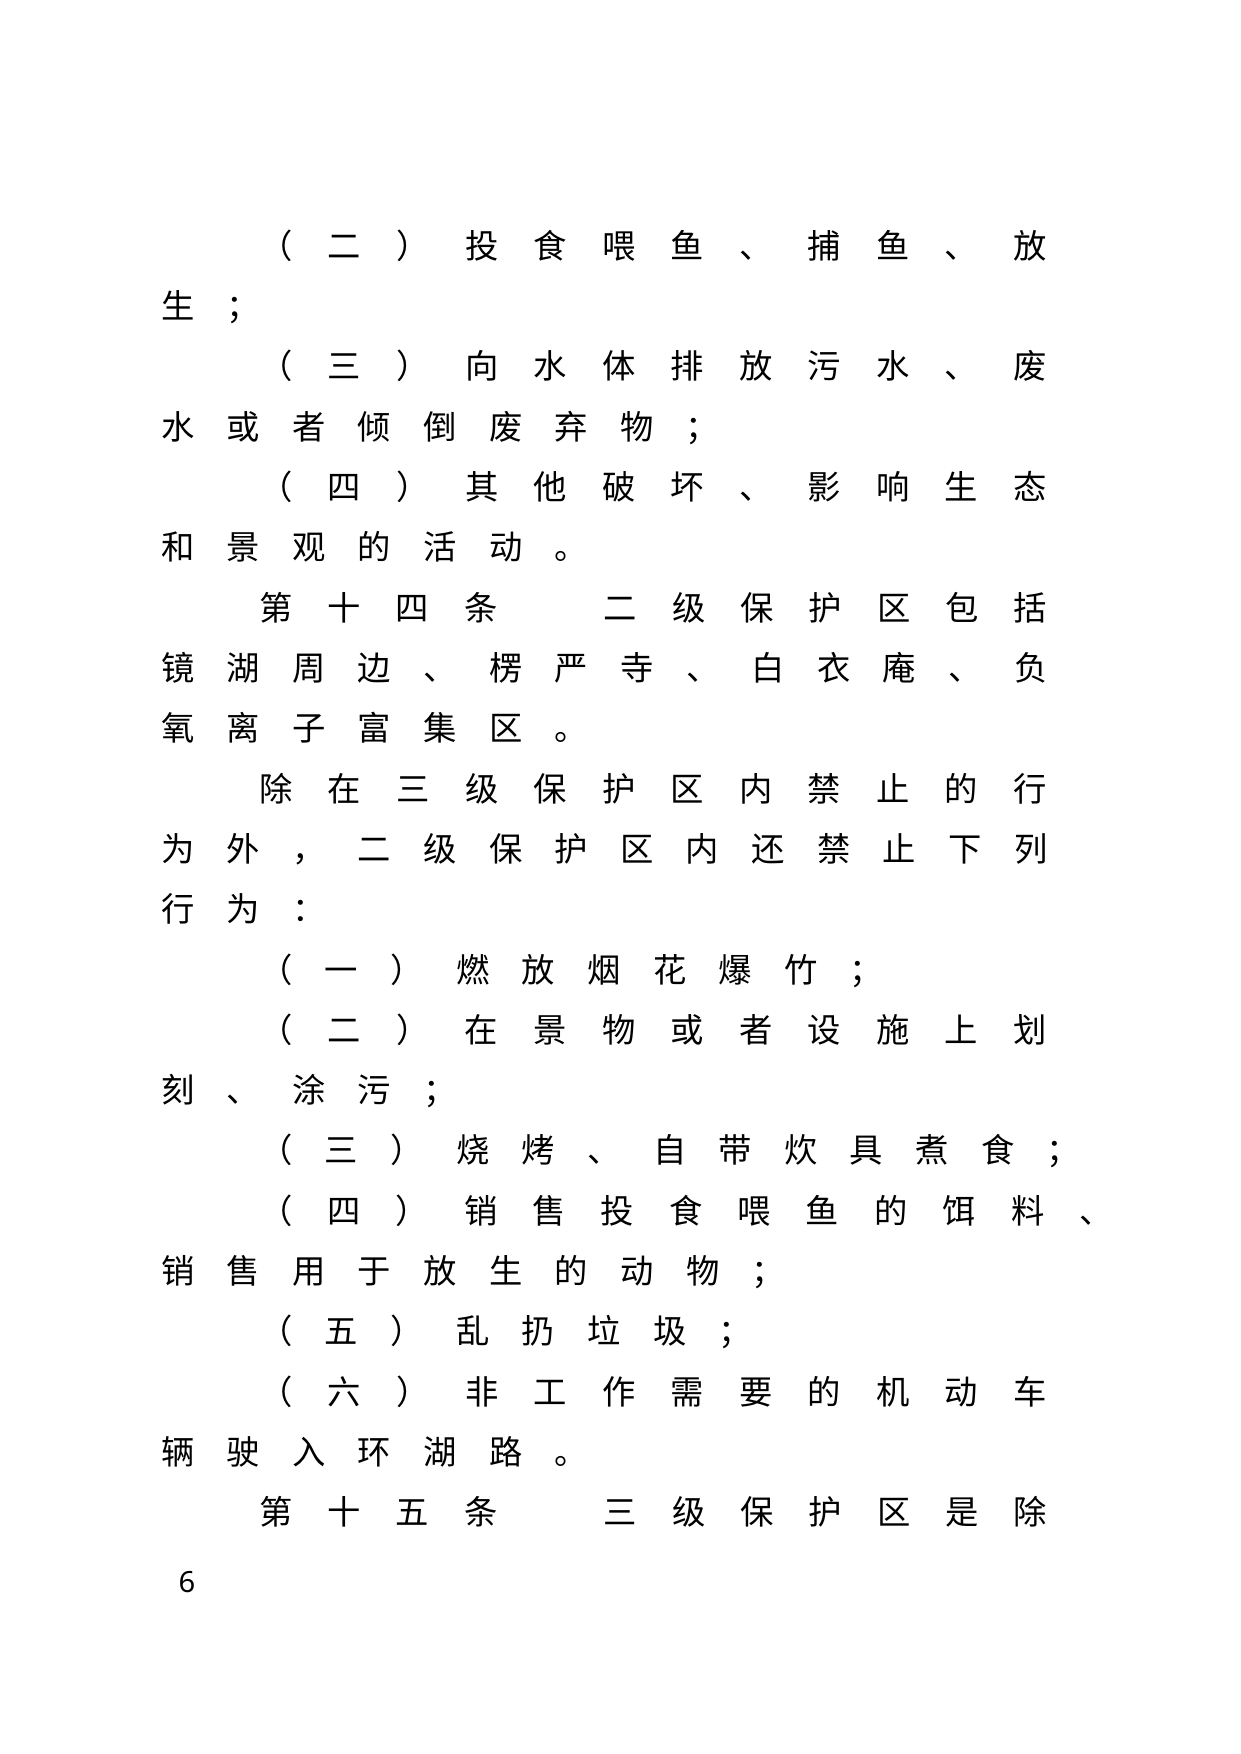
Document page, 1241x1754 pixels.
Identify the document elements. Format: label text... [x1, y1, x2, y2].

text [161, 1480, 1079, 1540]
text （三）烧烤、自带炊具煮食； [161, 1118, 1079, 1178]
text （三）向水体排放污水、废水或者倾倒废弃物； [161, 334, 1079, 455]
text （五）乱扔垃圾； [161, 1299, 1079, 1359]
text （四）销售投食喂鱼的饵料、销售用于放生的动物； [161, 1178, 1079, 1299]
text 第十四条 二级保护区包括镜湖周边、楞严寺、白衣庵、负氧离子富集区。 [161, 575, 1079, 756]
text （六）非工作需要的机动车辆驶入环湖路。 [161, 1359, 1079, 1480]
text 除在三级保护区内禁止的行为外，二级保护区内还禁止下列行为： [161, 756, 1079, 937]
text （一）燃放烟花爆竹； [161, 937, 1079, 998]
text （二）在景物或者设施上划刻、涂污； [161, 998, 1079, 1118]
text （二）投食喂鱼、捕鱼、放生； [161, 213, 1079, 334]
text （四）其他破坏、影响生态和景观的活动。 [161, 455, 1079, 575]
